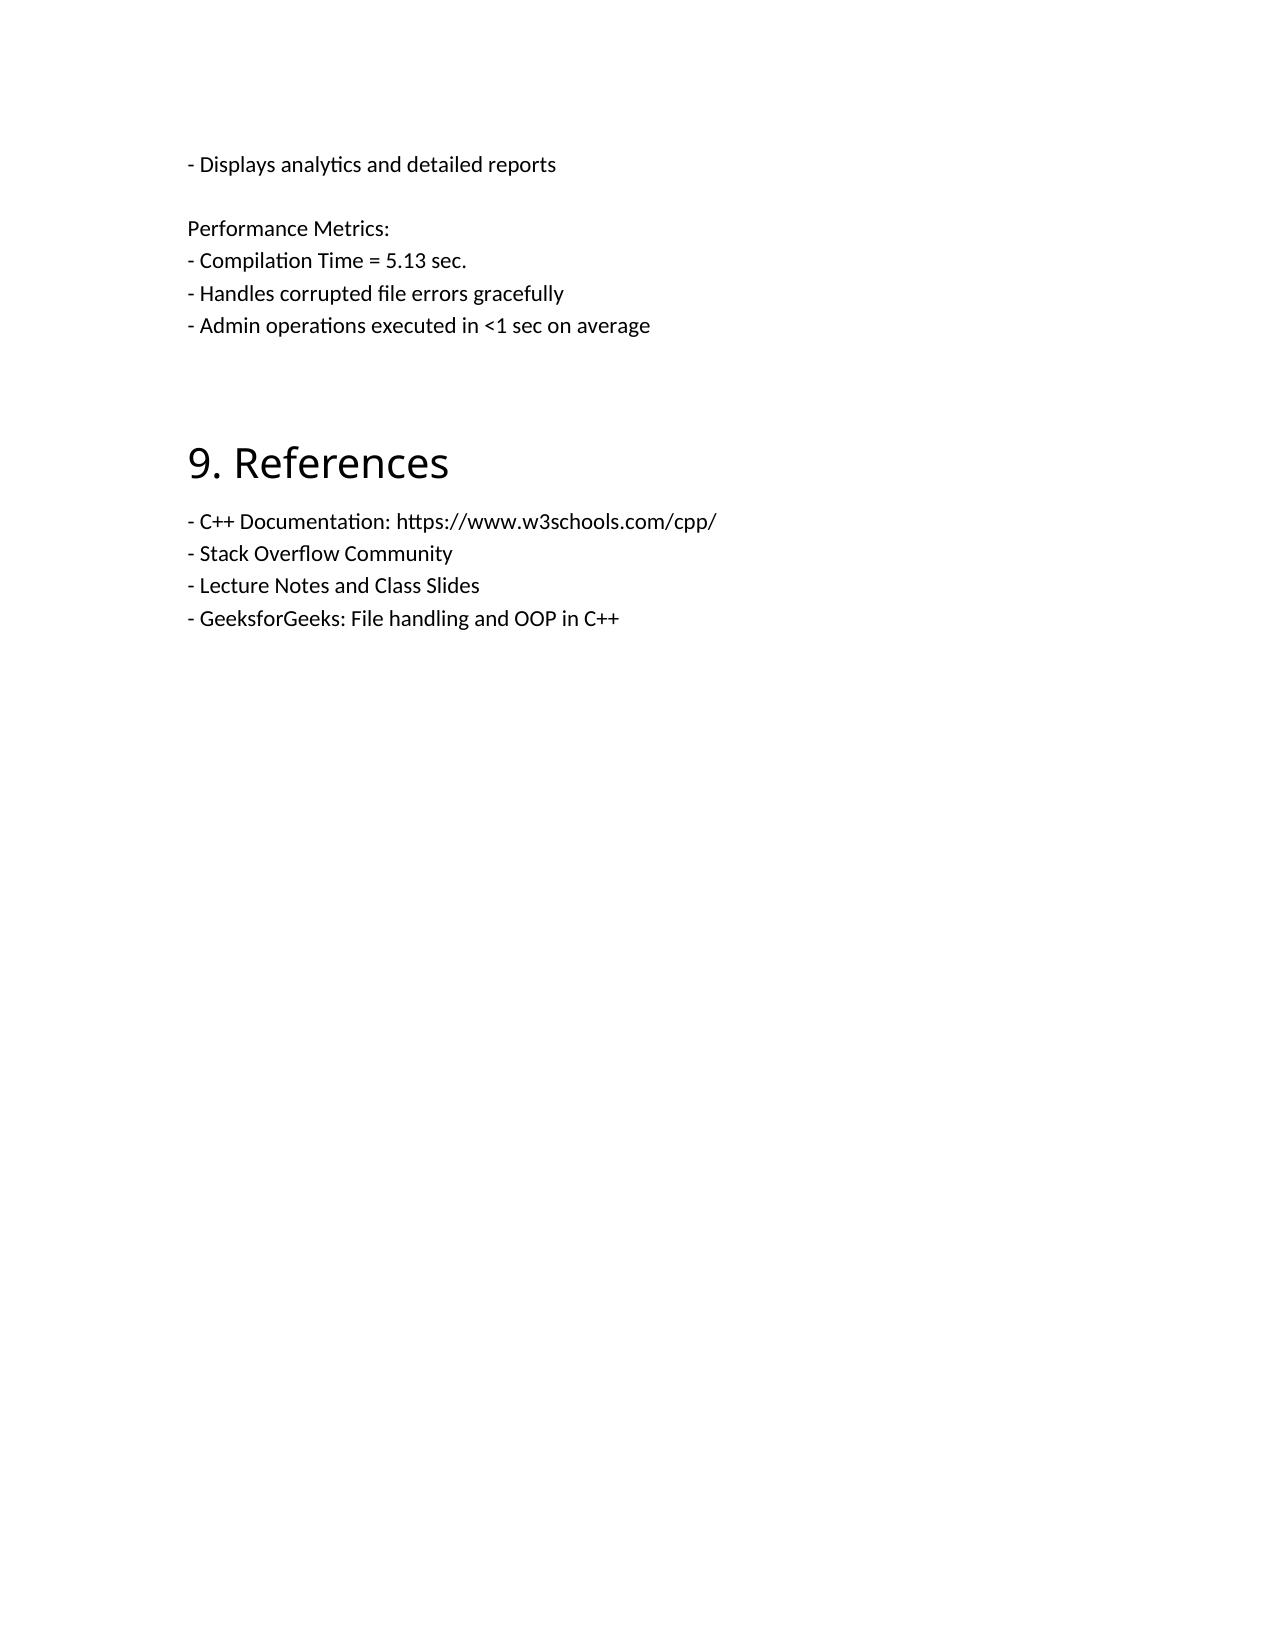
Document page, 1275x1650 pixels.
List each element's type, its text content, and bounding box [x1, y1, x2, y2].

text - C++ Documentation: https://www.w3schools.com/cpp/ - Stack Overflow Community - Lecture Notes and Class Slides - GeeksforGeeks: File handling and OOP in C++ [187, 507, 1087, 632]
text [187, 150, 1087, 339]
subtitle 9. References [187, 434, 1087, 490]
